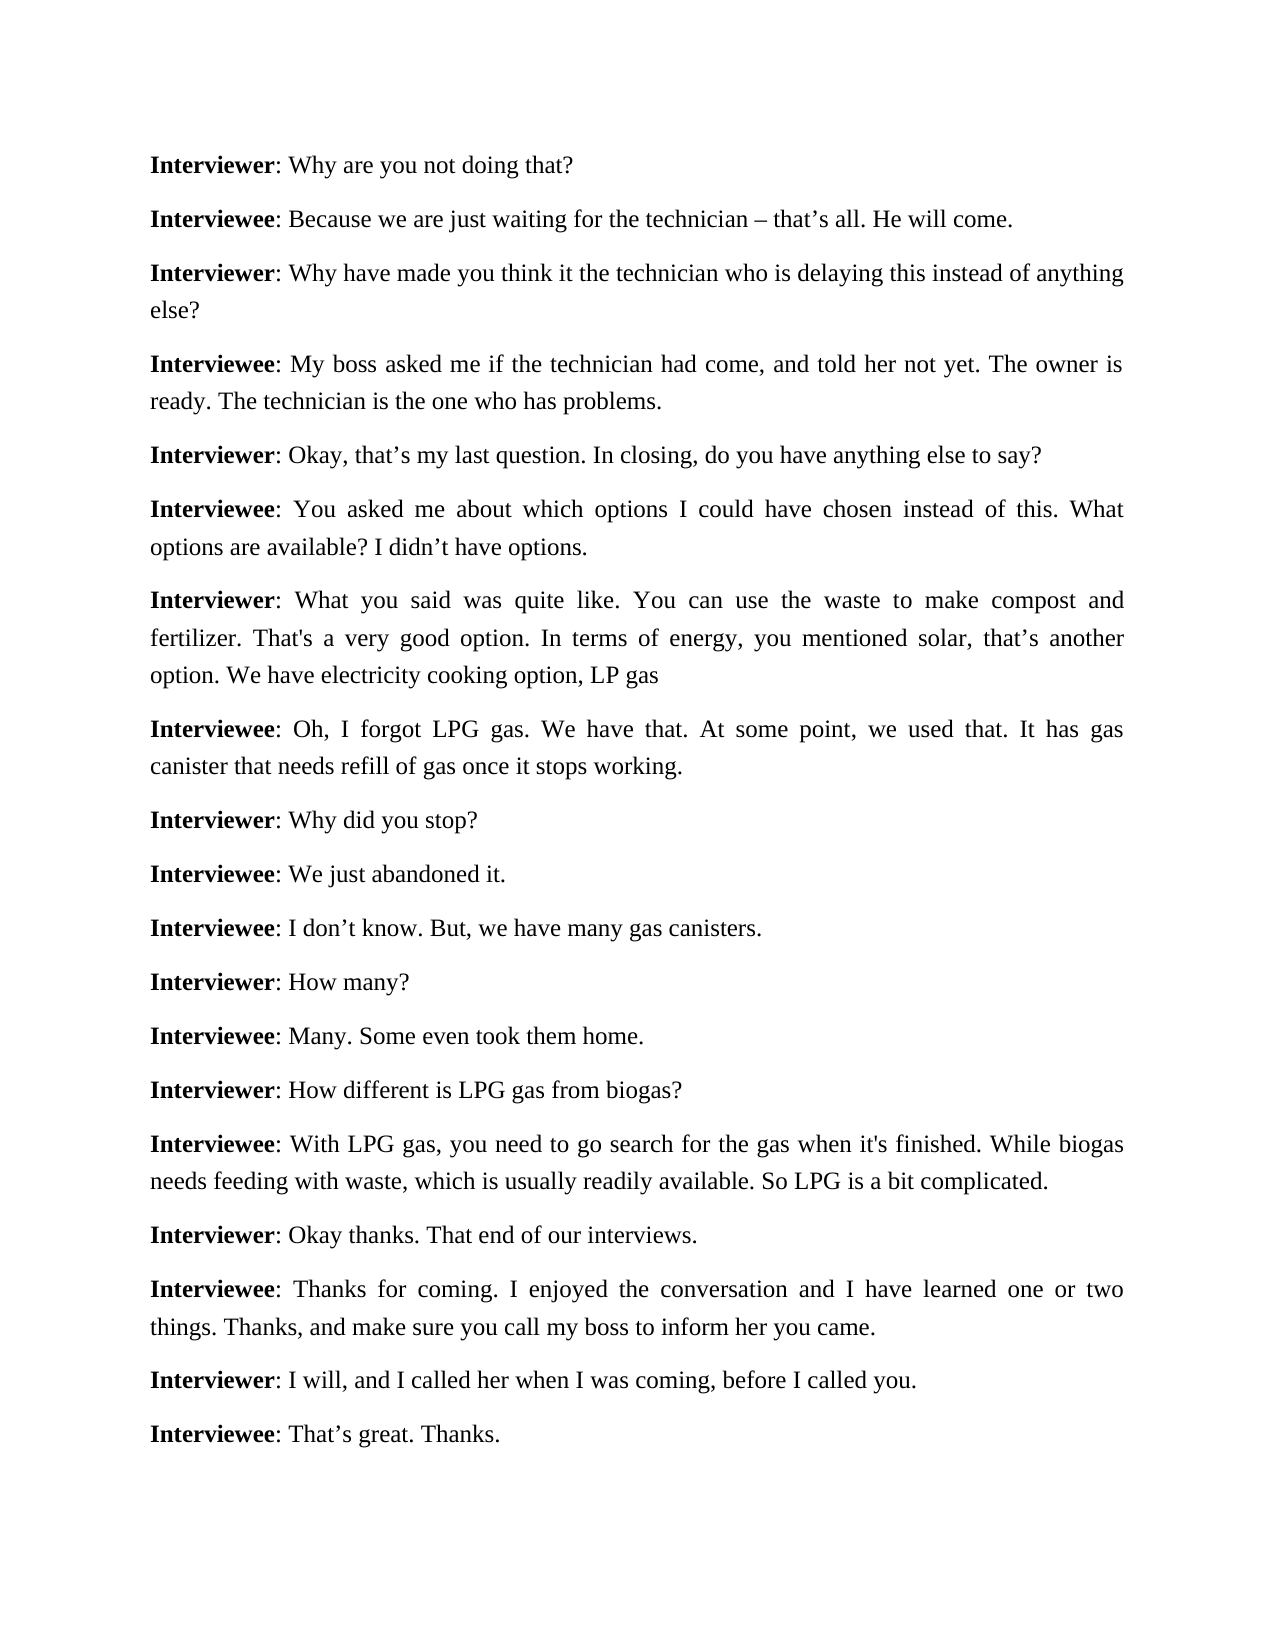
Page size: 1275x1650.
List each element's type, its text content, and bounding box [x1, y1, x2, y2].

text Interviewer: How many? [150, 967, 1125, 996]
text Interviewer: Okay, that’s my last question. In closing, do you have anything else to say? [150, 440, 1125, 469]
text Interviewee: You asked me about which options I could have chosen instead of this. What options are available? I didn’t have options. [150, 494, 1125, 560]
text Interviewer: Why have made you think it the technician who is delaying this instead of anything else? [150, 258, 1125, 324]
text Interviewee: Thanks for coming. I enjoyed the conversation and I have learned one or two things. Thanks, and make sure you call my boss to inform her you came. [150, 1274, 1125, 1340]
text Interviewee: That’s great. Thanks. [150, 1419, 1125, 1448]
text Interviewer: How different is LPG gas from biogas? [150, 1075, 1125, 1104]
text Interviewee: I don’t know. But, we have many gas canisters. [150, 913, 1125, 942]
text Interviewer: Okay thanks. That end of our interviews. [150, 1220, 1125, 1249]
text Interviewee: Many. Some even took them home. [150, 1021, 1125, 1050]
text Interviewee: My boss asked me if the technician had come, and told her not yet. The owner is ready. The technician is the one who has problems. [150, 349, 1125, 415]
text Interviewer: What you said was quite like. You can use the waste to make compost and fertilizer. That's a very good option. In terms of energy, you mentioned solar, that’s another option. We have electricity cooking option, LP gas [150, 586, 1125, 689]
text Interviewee: With LPG gas, you need to go search for the gas when it's finished. While biogas needs feeding with waste, which is usually readily available. So LPG is a bit complicated. [150, 1129, 1125, 1195]
text Interviewee: Oh, I forgot LPG gas. We have that. At some point, we used that. It has gas canister that needs refill of gas once it stops working. [150, 714, 1125, 780]
text Interviewer: Why are you not doing that? [150, 150, 1125, 179]
text Interviewer: Why did you stop? [150, 805, 1125, 834]
text Interviewer: I will, and I called her when I was coming, before I called you. [150, 1366, 1125, 1394]
text Interviewee: We just abandoned it. [150, 859, 1125, 888]
text Interviewee: Because we are just waiting for the technician – that’s all. He will come. [150, 204, 1125, 233]
